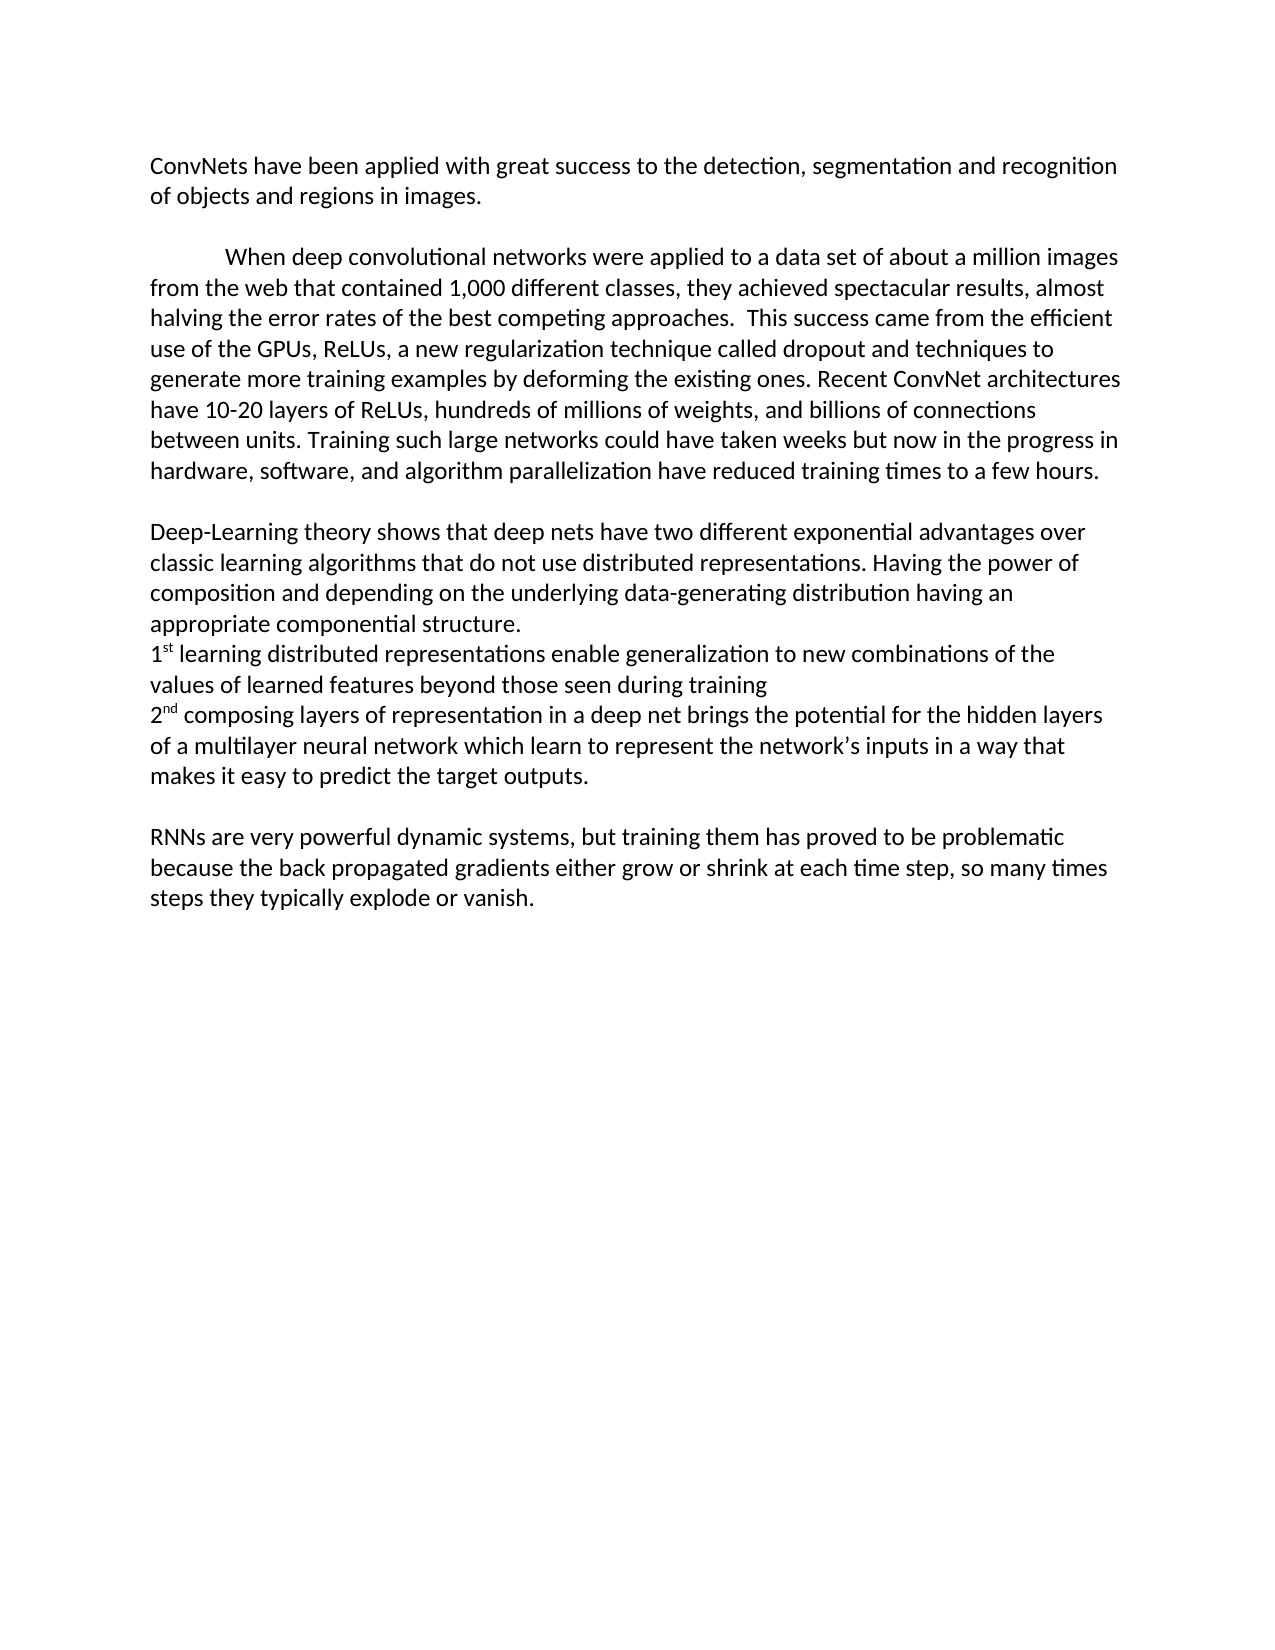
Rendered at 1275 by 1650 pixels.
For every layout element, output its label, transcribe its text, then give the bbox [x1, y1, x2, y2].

text 2nd composing layers of representation in a deep net brings the potential for the hidden layers of a multilayer neural network which learn to represent the network’s inputs in a way that makes it easy to predict the target outputs. [150, 699, 1125, 791]
text 1st learning distributed representations enable generalization to new combinations of the values of learned features beyond those seen during training [150, 638, 1125, 699]
text Deep-Learning theory shows that deep nets have two different exponential advantages over classic learning algorithms that do not use distributed representations. Having the power of composition and depending on the underlying data-generating distribution having an appropriate componential structure. [150, 516, 1125, 638]
text When deep convolutional networks were applied to a data set of about a million images from the web that contained 1,000 different classes, they achieved spectacular results, almost halving the error rates of the best competing approaches. This success came from the efficient use of the GPUs, ReLUs, a new regularization technique called dropout and techniques to generate more training examples by deforming the existing ones. Recent ConvNet architectures have 10-20 layers of ReLUs, hundreds of millions of weights, and billions of connections between units. Training such large networks could have taken weeks but now in the progress in hardware, software, and algorithm parallelization have reduced training times to a few hours. [150, 242, 1125, 486]
text RNNs are very powerful dynamic systems, but training them has proved to be problematic because the back propagated gradients either grow or shrink at each time step, so many times steps they typically explode or vanish. [150, 821, 1125, 913]
text ConvNets have been applied with great success to the detection, segmentation and recognition of objects and regions in images. [150, 150, 1125, 211]
